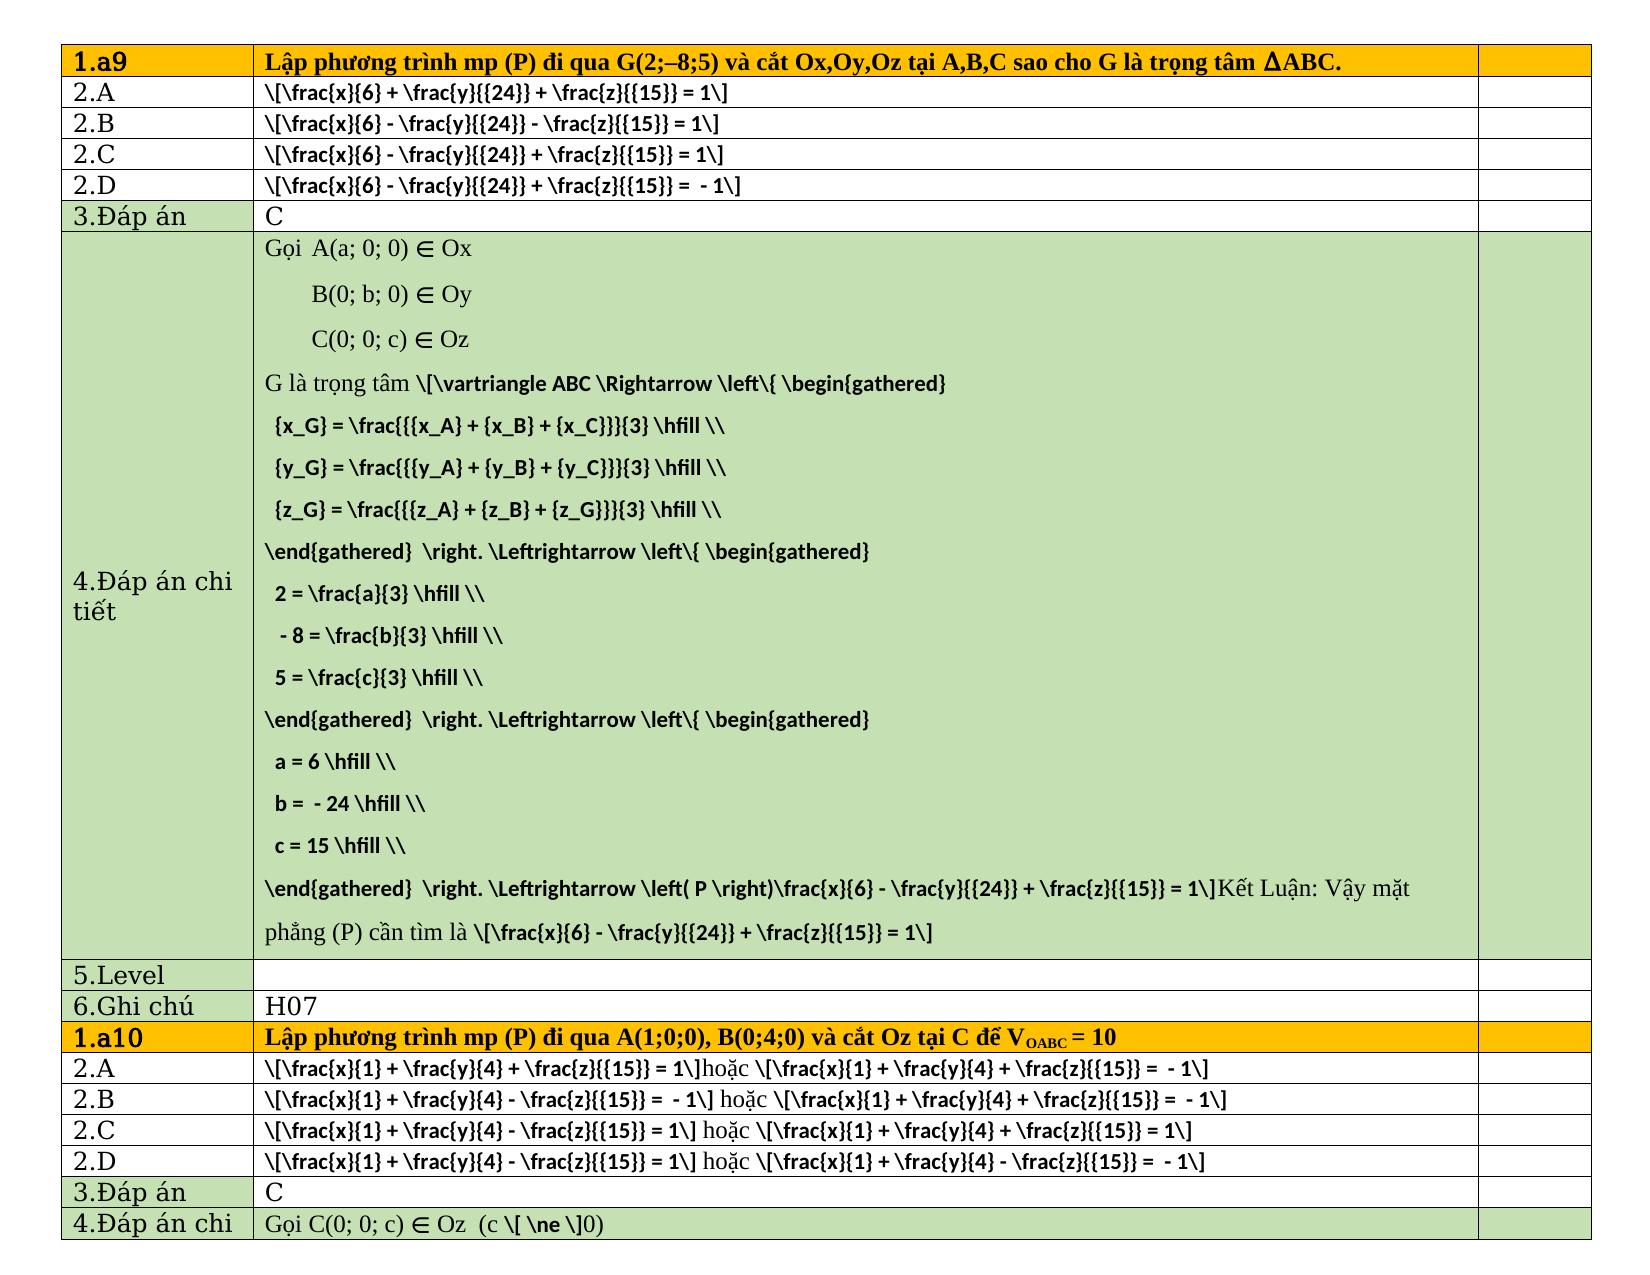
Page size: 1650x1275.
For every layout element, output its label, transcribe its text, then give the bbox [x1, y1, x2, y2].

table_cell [254, 1208, 1478, 1239]
table_cell 3.Đáp án [62, 1177, 253, 1207]
table_cell [1479, 1053, 1591, 1083]
table_cell 2.B [62, 108, 253, 138]
table_cell 2.C [62, 139, 253, 169]
table_cell 3.Đáp án [62, 201, 253, 231]
table_cell 4.Đáp án chi tiết [62, 232, 253, 959]
table_cell [1479, 232, 1591, 959]
table_cell \[\frac{x}{6} - \frac{y}{{24}} - \frac{z}{{15}} = 1\] [254, 108, 1478, 138]
table_cell 1.a9 [62, 45, 253, 76]
table_cell \[\frac{x}{6} - \frac{y}{{24}} + \frac{z}{{15}} = 1\] [254, 139, 1478, 169]
table_cell [1479, 45, 1591, 76]
table_cell [1479, 108, 1591, 138]
table_cell [1479, 139, 1591, 169]
table_cell 4.Đáp án chi tiết [62, 1208, 253, 1239]
table_cell [1479, 201, 1591, 231]
table_cell H07 [254, 991, 1478, 1021]
table_cell [1479, 991, 1591, 1021]
table_cell [1479, 1084, 1591, 1114]
table_cell C [254, 201, 1478, 231]
table_cell [1479, 77, 1591, 107]
table_cell [1479, 1177, 1591, 1207]
table_cell \[\frac{x}{6} + \frac{y}{{24}} + \frac{z}{{15}} = 1\] [254, 77, 1478, 107]
table_cell 2.D [62, 170, 253, 200]
table_cell \[\frac{x}{1} + \frac{y}{4} + \frac{z}{{15}} = 1\]hoặc \[\frac{x}{1} + \frac{y}{4} + \frac{z}{{15}} = - 1\] [254, 1053, 1478, 1083]
table_cell 5.Level [62, 960, 253, 990]
table_cell Gọi A(a; 0; 0) ∈ Ox B(0; b; 0) ∈ Oy C(0; 0; c) ∈ Oz G là trọng tâm \[\vartriangle ABC \Rightarrow \left\{ \begin{gathered} {x_G} = \frac{{{x_A} + {x_B} + {x_C}}}{3} \hfill \\ {y_G} = \frac{{{y_A} + {y_B} + {y_C}}}{3} \hfill \\ {z_G} = \frac{{{z_A} + {z_B} + {z_G}}}{3} \hfill \\ \end{gathered} \right. \Leftrightarrow \left\{ \begin{gathered} 2 = \frac{a}{3} \hfill \\ - 8 = \frac{b}{3} \hfill \\ 5 = \frac{c}{3} \hfill \\ \end{gathered} \right. \Leftrightarrow \left\{ \begin{gathered} a = 6 \hfill \\ b = - 24 \hfill \\ c = 15 \hfill \\ \end{gathered} \right. \Leftrightarrow \left( P \right)\frac{x}{6} - \frac{y}{{24}} + \frac{z}{{15}} = 1\]Kết Luận: Vậy mặt phẳng (P) cần tìm là \[\frac{x}{6} - \frac{y}{{24}} + \frac{z}{{15}} = 1\] [254, 232, 1478, 959]
table_cell 1.a10 [62, 1022, 253, 1052]
table_cell [1479, 170, 1591, 200]
table_cell [1479, 1022, 1591, 1052]
table_cell \[\frac{x}{6} - \frac{y}{{24}} + \frac{z}{{15}} = - 1\] [254, 170, 1478, 200]
table_cell 2.D [62, 1146, 253, 1176]
table_cell [1479, 960, 1591, 990]
table_cell 2.A [62, 77, 253, 107]
table_cell 6.Ghi chú [62, 991, 253, 1021]
table_cell \[\frac{x}{1} + \frac{y}{4} - \frac{z}{{15}} = 1\] hoặc \[\frac{x}{1} + \frac{y}{4} + \frac{z}{{15}} = 1\] [254, 1115, 1478, 1145]
table_cell [254, 960, 1478, 990]
table_cell C [254, 1177, 1478, 1207]
table_cell 2.A [62, 1053, 253, 1083]
table_cell Lập phương trình mp (P) đi qua G(2;–8;5) và cắt Ox,Oy,Oz tại A,B,C sao cho G là trọng tâm ∆ABC. [254, 45, 1478, 76]
table_cell 2.B [62, 1084, 253, 1114]
table_cell [1479, 1146, 1591, 1176]
table_cell 2.C [62, 1115, 253, 1145]
table_cell [1479, 1208, 1591, 1239]
table_cell Lập phương trình mp (P) đi qua A(1;0;0), B(0;4;0) và cắt Oz tại C để VOABC = 10 [254, 1022, 1478, 1052]
table_cell \[\frac{x}{1} + \frac{y}{4} - \frac{z}{{15}} = 1\] hoặc \[\frac{x}{1} + \frac{y}{4} - \frac{z}{{15}} = - 1\] [254, 1146, 1478, 1176]
table_cell [1479, 1115, 1591, 1145]
table_cell \[\frac{x}{1} + \frac{y}{4} - \frac{z}{{15}} = - 1\] hoặc \[\frac{x}{1} + \frac{y}{4} + \frac{z}{{15}} = - 1\] [254, 1084, 1478, 1114]
